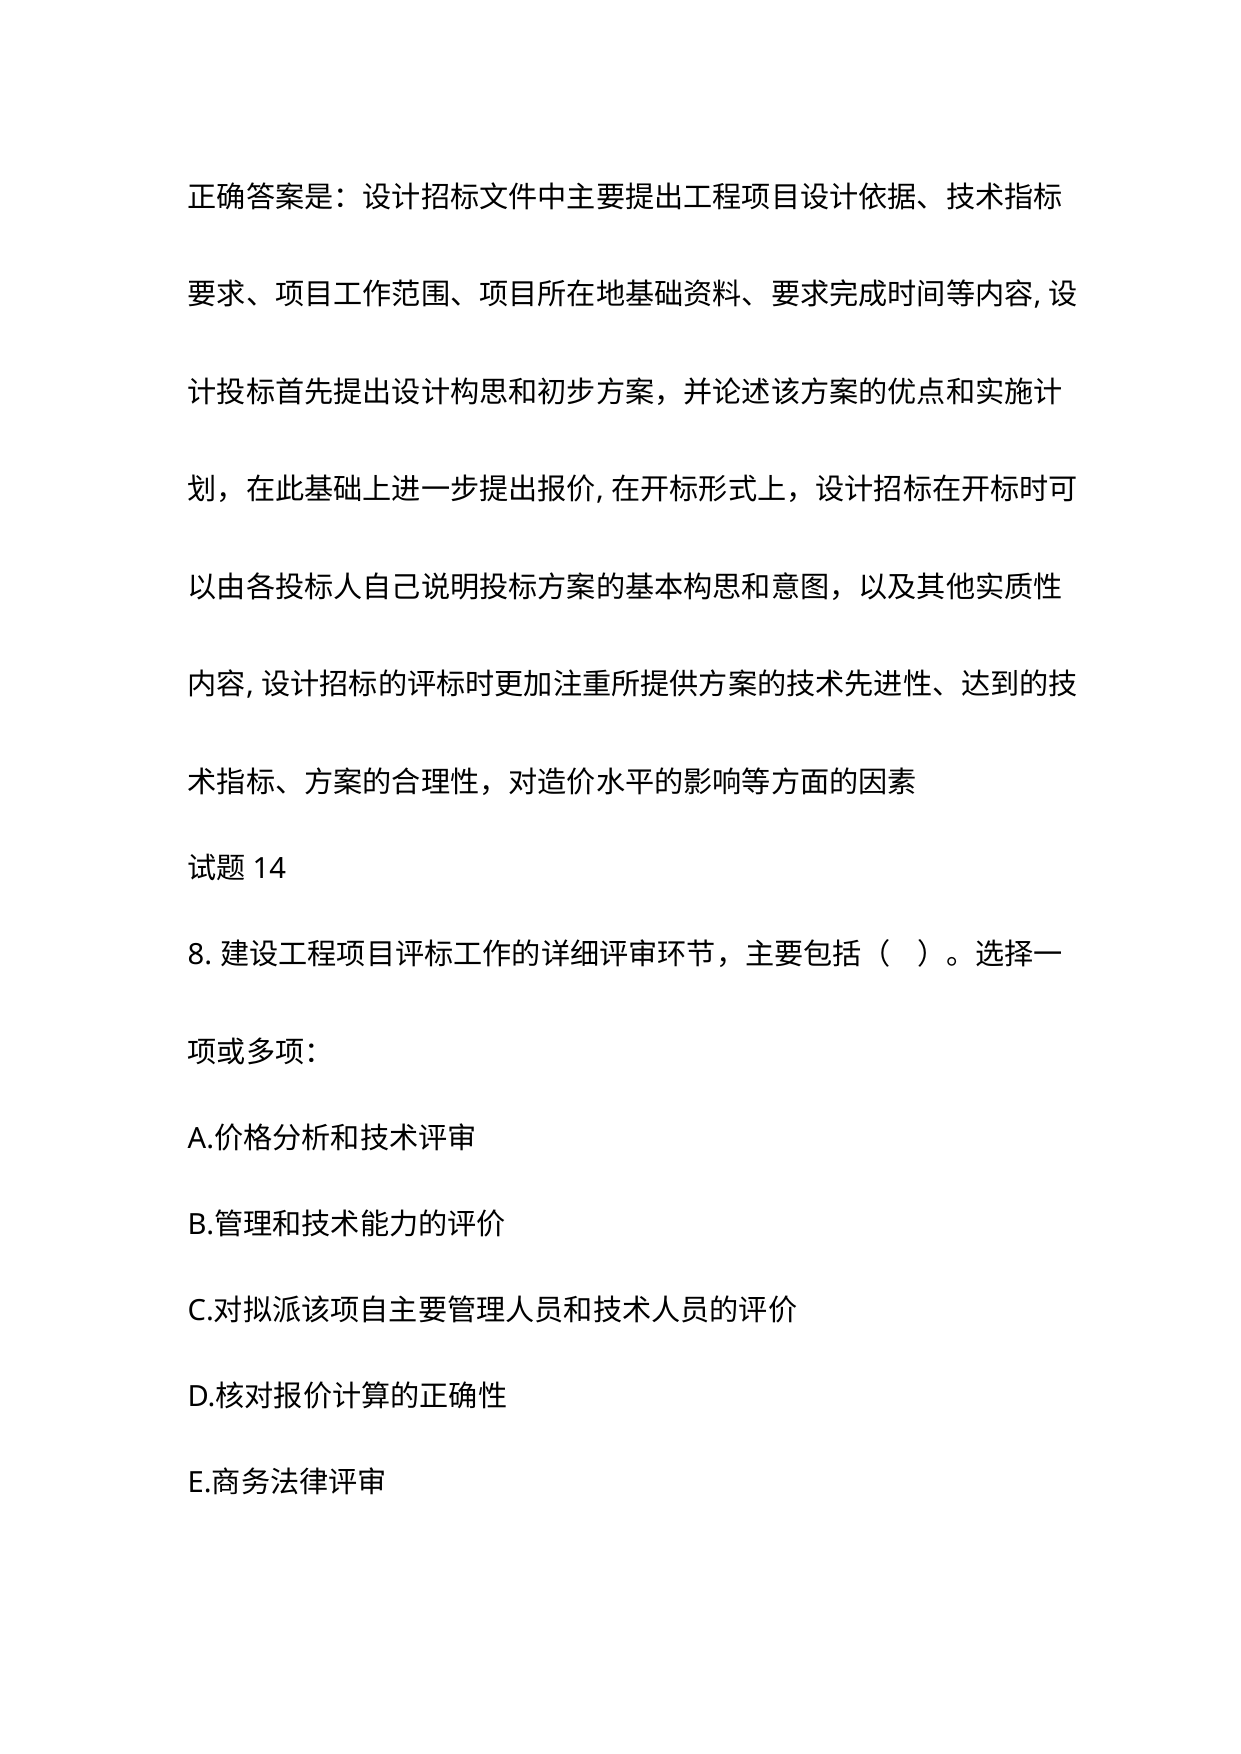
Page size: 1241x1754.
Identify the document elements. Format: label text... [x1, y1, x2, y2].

text A.价格分析和技术评审 [187, 1103, 1085, 1168]
text C.对拟派该项自主要管理人员和技术人员的评价 [187, 1275, 1085, 1340]
text E.商务法律评审 [187, 1447, 1085, 1512]
text 试题 14 [187, 833, 1085, 898]
text B.管理和技术能力的评价 [187, 1189, 1085, 1254]
text 正确答案是：设计招标文件中主要提出工程项目设计依据、技术指标要求、项目工作范围、项目所在地基础资料、要求完成时间等内容, 设计投标首先提出设计构思和初步方案，并论述该方案的优点和实施计划，在此基础上进一步提出报价, 在开标形式上，设计招标在开标时可以由各投标人自己说明投标方案的基本构思和意图，以及其他实质性内容, 设计招标的评标时更加注重所提供方案的技术先进性、达到的技术指标、方案的合理性，对造价水平的影响等方面的因素 [187, 162, 1085, 812]
text D.核对报价计算的正确性 [187, 1361, 1085, 1426]
list 建设工程项目评标工作的详细评审环节，主要包括（ ）。选择一项或多项： [187, 919, 1085, 1082]
